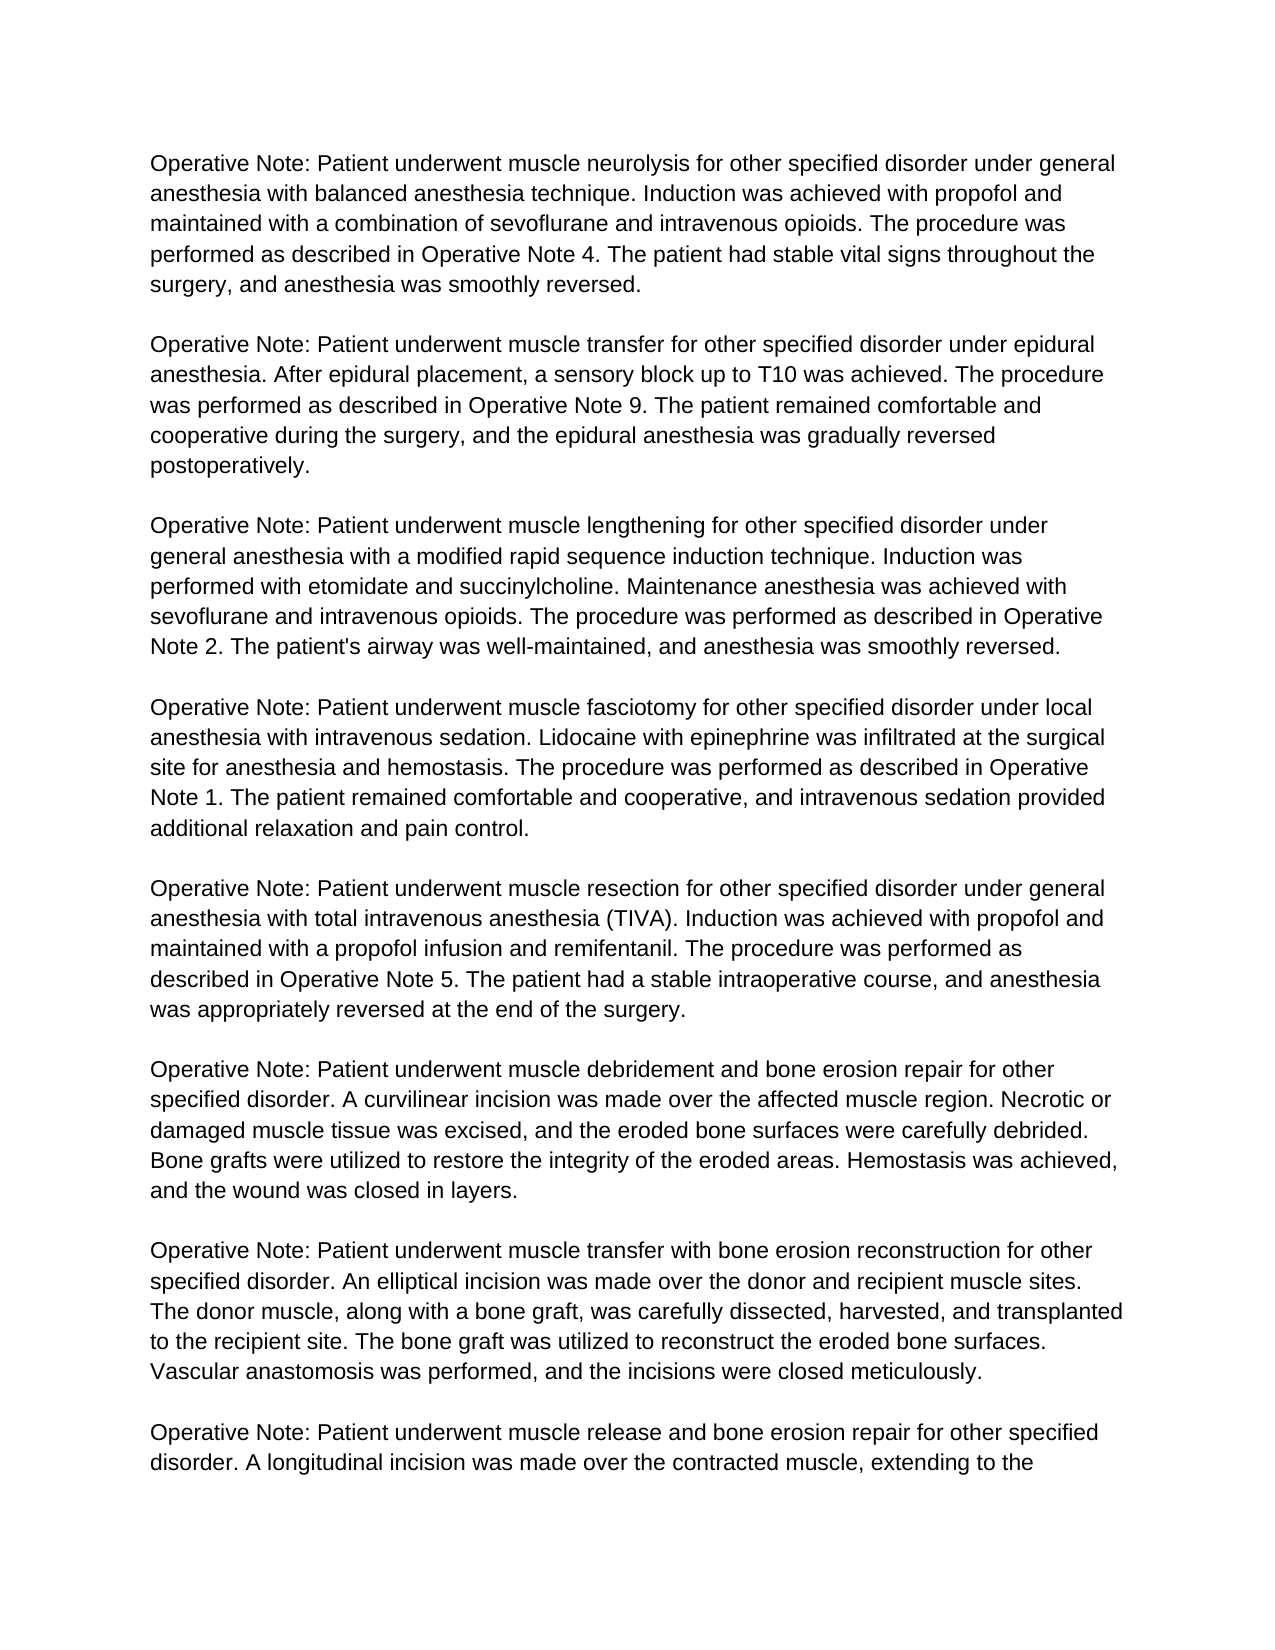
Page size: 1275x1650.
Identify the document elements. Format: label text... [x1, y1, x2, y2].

text Operative Note: Patient underwent muscle transfer for other specified disorder under epidural anesthesia. After epidural placement, a sensory block up to T10 was achieved. The procedure was performed as described in Operative Note 9. The patient remained comfortable and cooperative during the surgery, and the epidural anesthesia was gradually reversed postoperatively. [150, 331, 1125, 478]
text Operative Note: Patient underwent muscle neurolysis for other specified disorder under general anesthesia with balanced anesthesia technique. Induction was achieved with propofol and maintained with a combination of sevoflurane and intravenous opioids. The procedure was performed as described in Operative Note 4. The patient had stable vital signs throughout the surgery, and anesthesia was smoothly reversed. [150, 150, 1125, 297]
text Operative Note: Patient underwent muscle fasciotomy for other specified disorder under local anesthesia with intravenous sedation. Lidocaine with epinephrine was infiltrated at the surgical site for anesthesia and hemostasis. The procedure was performed as described in Operative Note 1. The patient remained comfortable and cooperative, and intravenous sedation provided additional relaxation and pain control. [150, 694, 1125, 841]
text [150, 1419, 1125, 1475]
text Operative Note: Patient underwent muscle debridement and bone erosion repair for other specified disorder. A curvilinear incision was made over the affected muscle region. Necrotic or damaged muscle tissue was excised, and the eroded bone surfaces were carefully debrided. Bone grafts were utilized to restore the integrity of the eroded areas. Hemostasis was achieved, and the wound was closed in layers. [150, 1056, 1125, 1203]
text Operative Note: Patient underwent muscle resection for other specified disorder under general anesthesia with total intravenous anesthesia (TIVA). Induction was achieved with propofol and maintained with a propofol infusion and remifentanil. The procedure was performed as described in Operative Note 5. The patient had a stable intraoperative course, and anesthesia was appropriately reversed at the end of the surgery. [150, 875, 1125, 1022]
text Operative Note: Patient underwent muscle lengthening for other specified disorder under general anesthesia with a modified rapid sequence induction technique. Induction was performed with etomidate and succinylcholine. Maintenance anesthesia was achieved with sevoflurane and intravenous opioids. The procedure was performed as described in Operative Note 2. The patient's airway was well-maintained, and anesthesia was smoothly reversed. [150, 512, 1125, 660]
text Operative Note: Patient underwent muscle transfer with bone erosion reconstruction for other specified disorder. An elliptical incision was made over the donor and recipient muscle sites. The donor muscle, along with a bone graft, was carefully dissected, harvested, and transplanted to the recipient site. The bone graft was utilized to reconstruct the eroded bone surfaces. Vascular anastomosis was performed, and the incisions were closed meticulously. [150, 1237, 1125, 1385]
